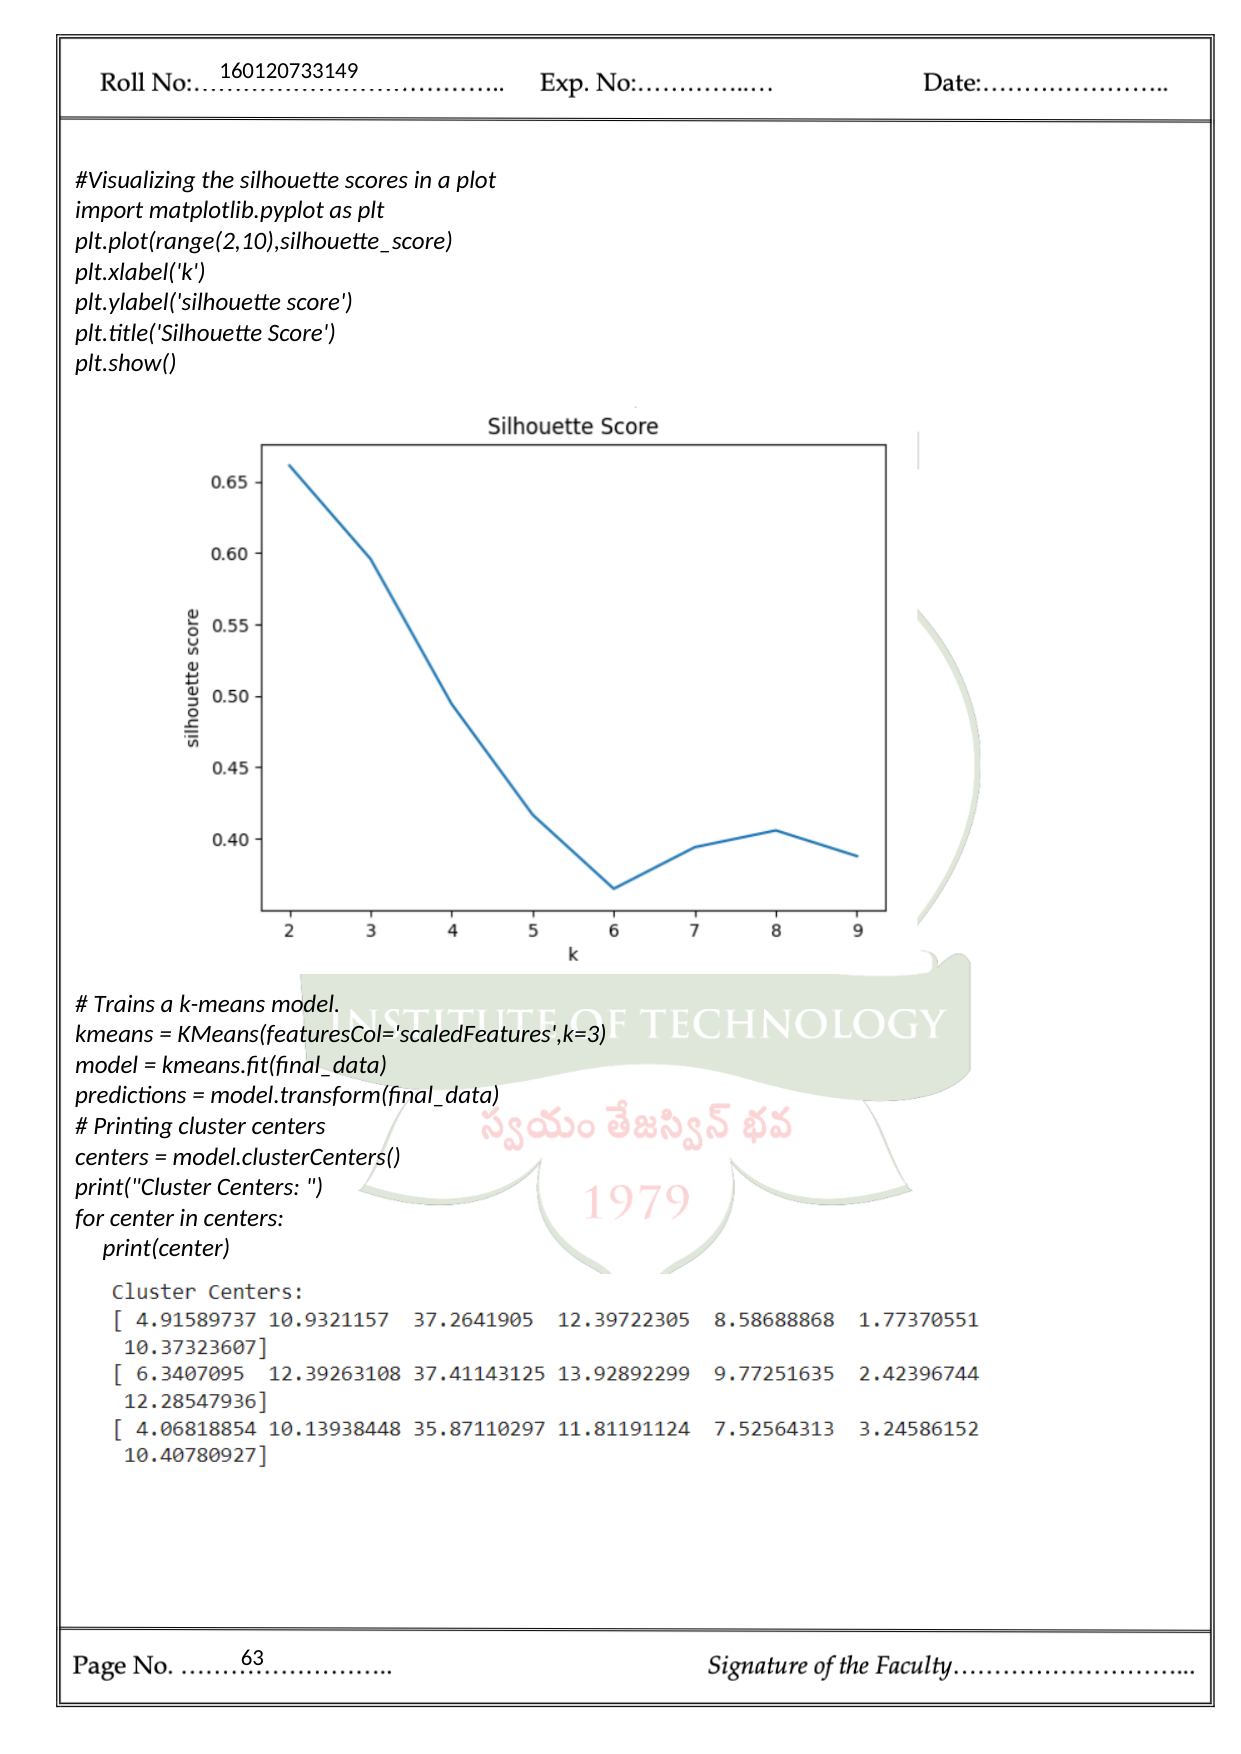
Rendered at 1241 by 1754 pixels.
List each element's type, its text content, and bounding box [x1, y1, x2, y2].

text #Visualizing the silhouette scores in a plot [75, 164, 1165, 194]
text for center in centers: [75, 1202, 1165, 1232]
text model = kmeans.fit(final_data) [75, 1049, 1165, 1080]
text kmeans = KMeans(featuresCol='scaledFeatures',k=3) [75, 1019, 1165, 1049]
text plt.ylabel('silhouette score') [75, 286, 1165, 317]
text # Printing cluster centers [75, 1110, 1165, 1141]
text centers = model.clusterCenters() [75, 1141, 1165, 1171]
text plt.title('Silhouette Score') [75, 317, 1165, 347]
text plt.show() [75, 347, 1165, 378]
picture [51, 29, 1218, 1712]
text plt.plot(range(2,10),silhouette_score) [75, 225, 1165, 256]
text print(center) [75, 1232, 1165, 1263]
text plt.xlabel('k') [75, 256, 1165, 286]
text print("Cluster Centers: ") [75, 1171, 1165, 1202]
text predictions = model.transform(final_data) [75, 1080, 1165, 1110]
text # Trains a k-means model. [75, 988, 1165, 1019]
text import matplotlib.pyplot as plt [75, 194, 1165, 225]
